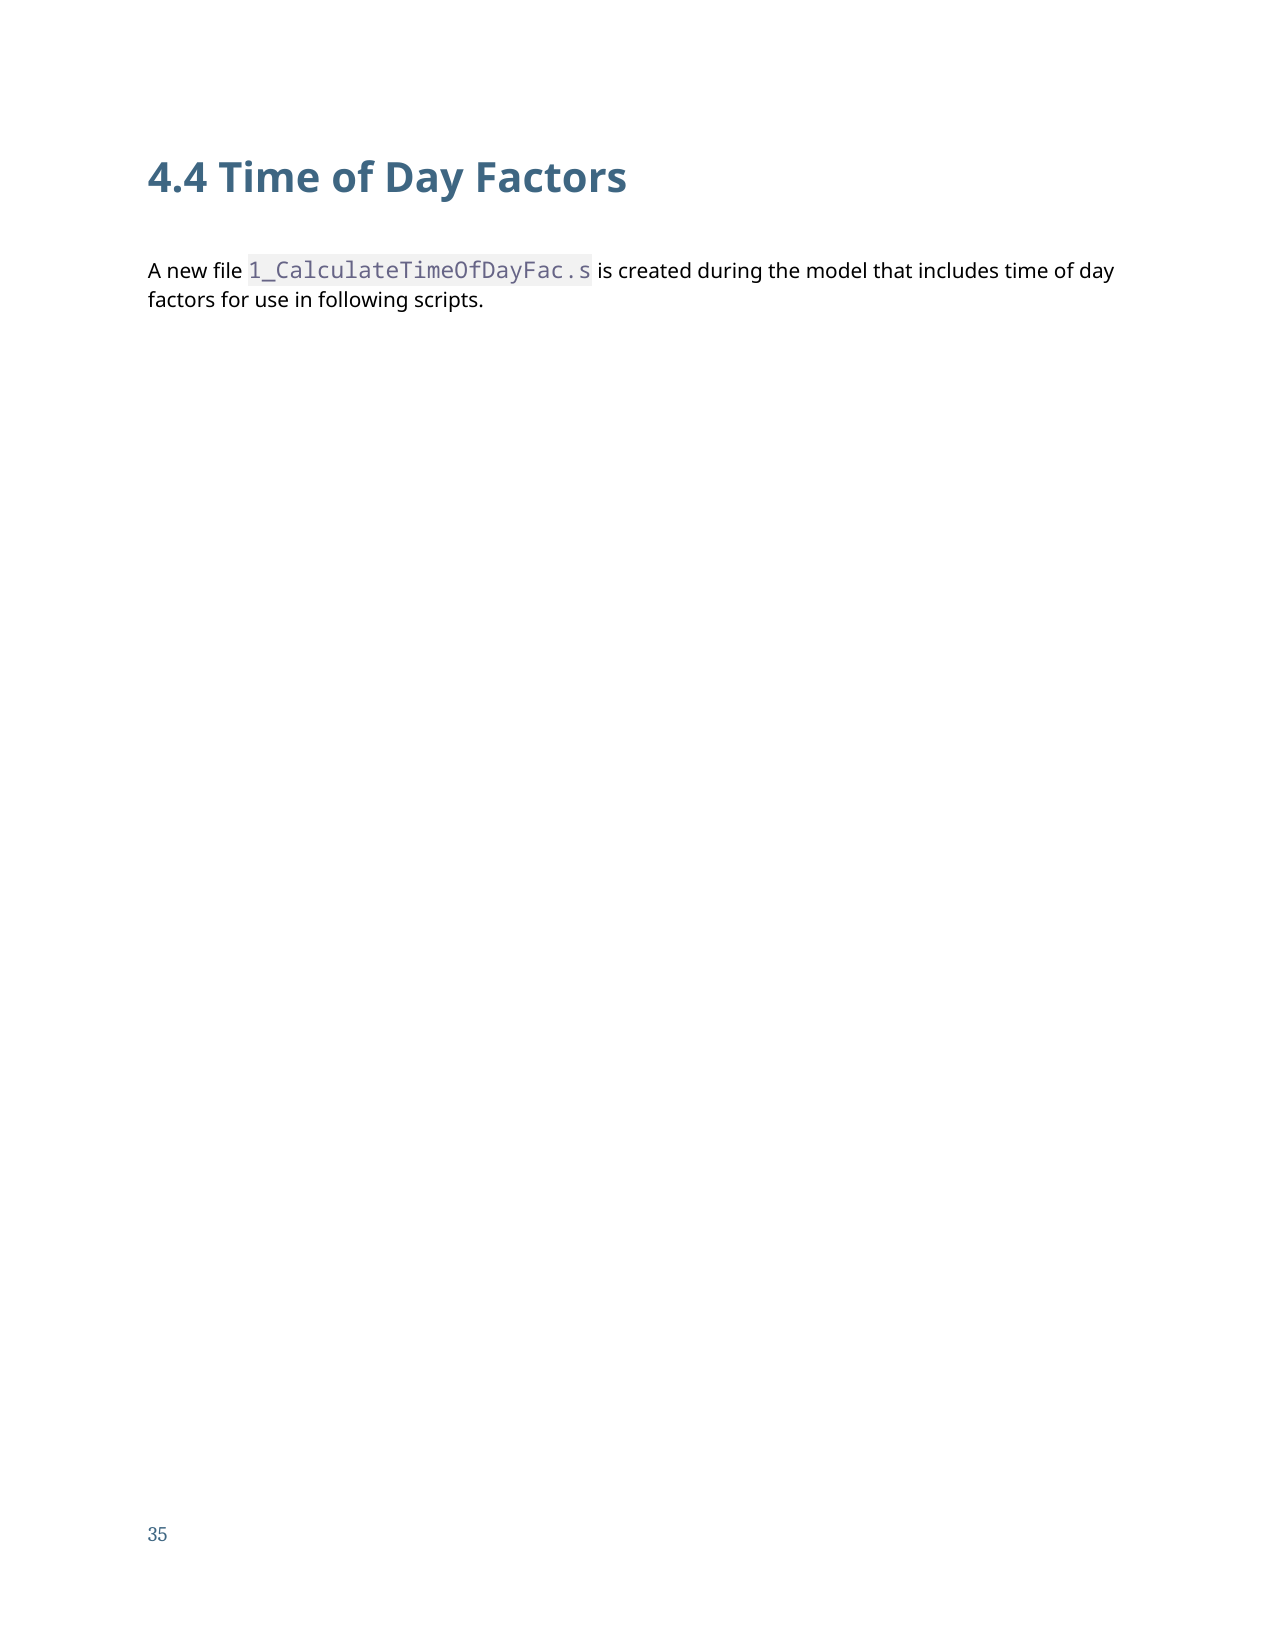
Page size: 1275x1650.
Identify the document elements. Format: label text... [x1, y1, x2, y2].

subtitle 4.4 Time of Day Factors [148, 148, 1127, 204]
text A new file 1_CalculateTimeOfDayFac.s is created during the model that includes time of day factors for use in following scripts. [148, 254, 1127, 314]
